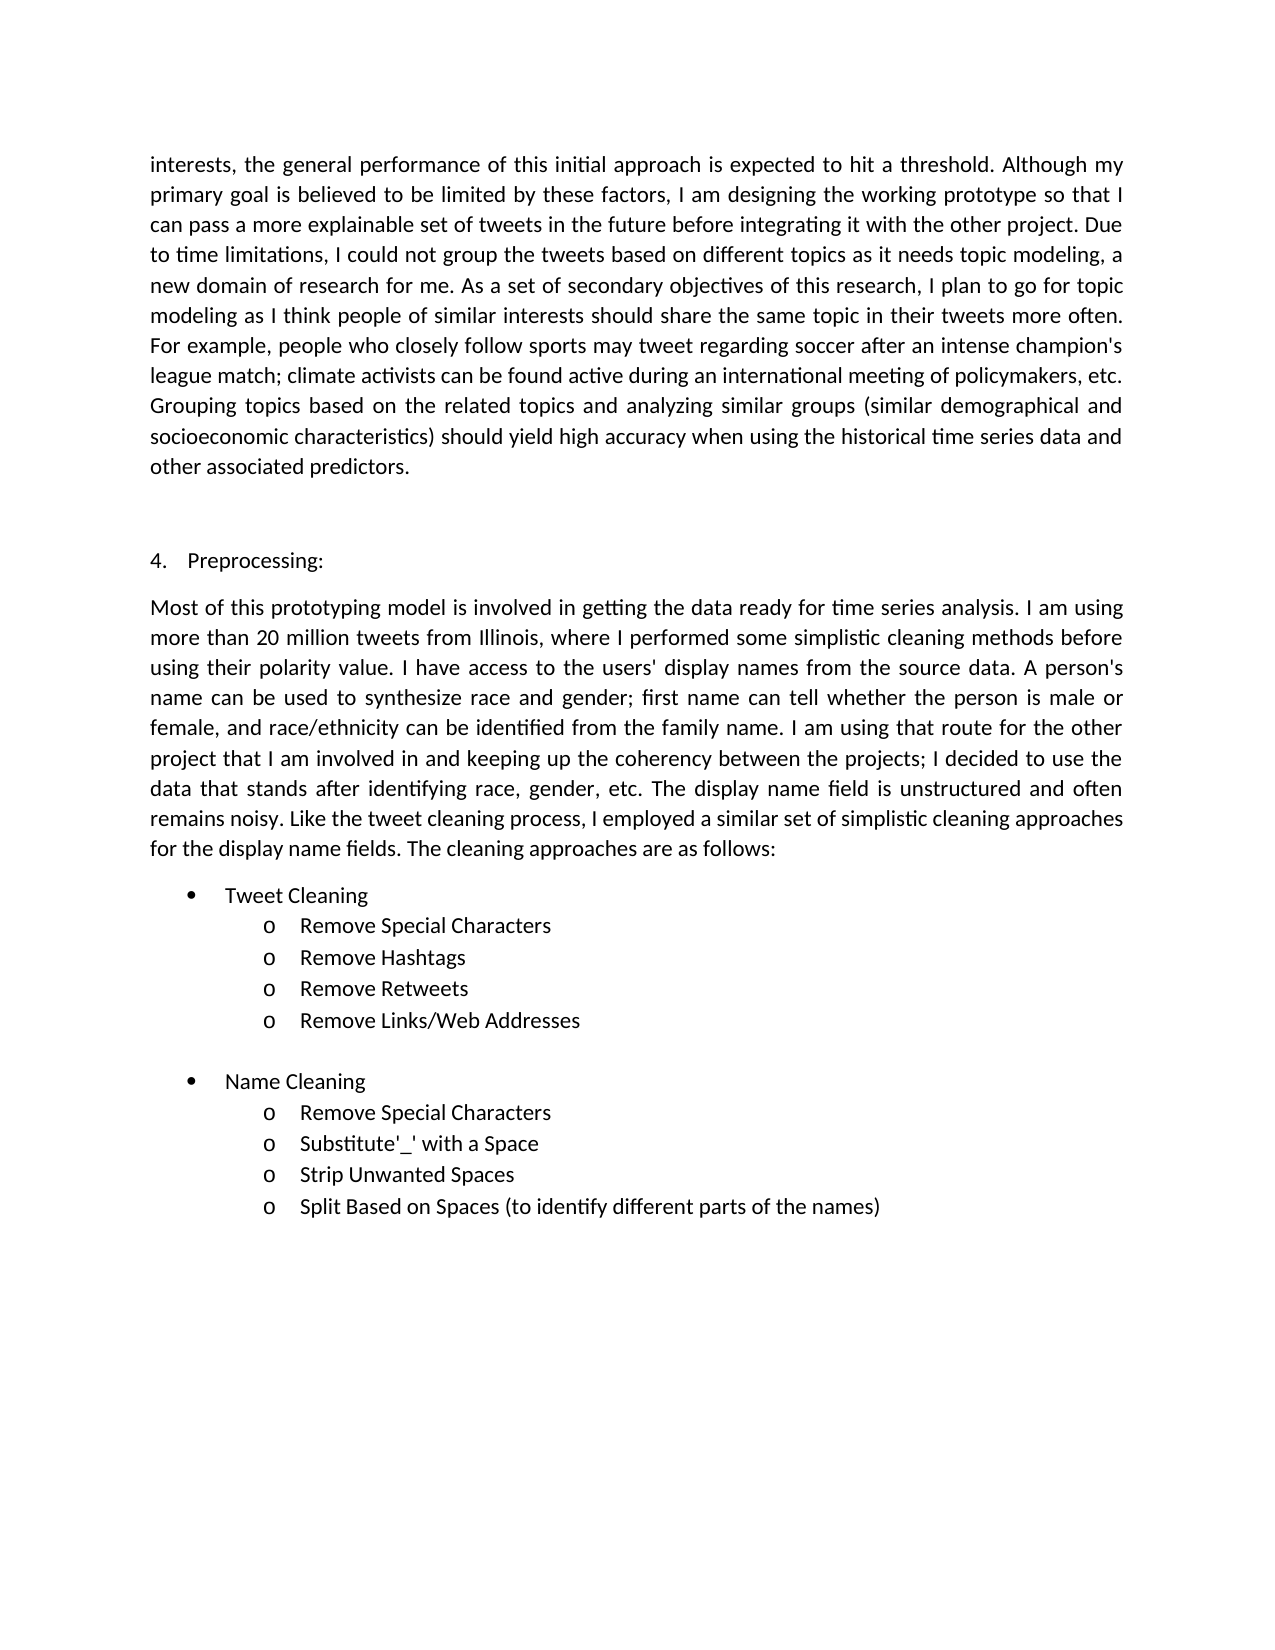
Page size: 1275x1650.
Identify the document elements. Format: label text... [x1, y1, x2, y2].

list Name Cleaning [187, 1067, 1125, 1096]
list Remove Special Characters [262, 911, 1125, 941]
list Substitute'_' with a Space [262, 1129, 1125, 1158]
list Preprocessing: [150, 546, 1125, 574]
list Remove Hashtags [262, 943, 1125, 972]
list Tweet Cleaning [187, 881, 1125, 909]
list Remove Retweets [262, 974, 1125, 1003]
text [150, 150, 1125, 480]
list Remove Special Characters [262, 1098, 1125, 1127]
list Remove Links/Web Addresses [262, 1006, 1125, 1035]
list Strip Unwanted Spaces [262, 1161, 1125, 1190]
list Split Based on Spaces (to identify different parts of the names) [262, 1192, 1125, 1221]
text Most of this prototyping model is involved in getting the data ready for time series analysis. I am using more than 20 million tweets from Illinois, where I performed some simplistic cleaning methods before using their polarity value. I have access to the users' display names from the source data. A person's name can be used to synthesize race and gender; first name can tell whether the person is male or female, and race/ethnicity can be identified from the family name. I am using that route for the other project that I am involved in and keeping up the coherency between the projects; I decided to use the data that stands after identifying race, gender, etc. The display name field is unstructured and often remains noisy. Like the tweet cleaning process, I employed a similar set of simplistic cleaning approaches for the display name fields. The cleaning approaches are as follows: [150, 593, 1125, 862]
